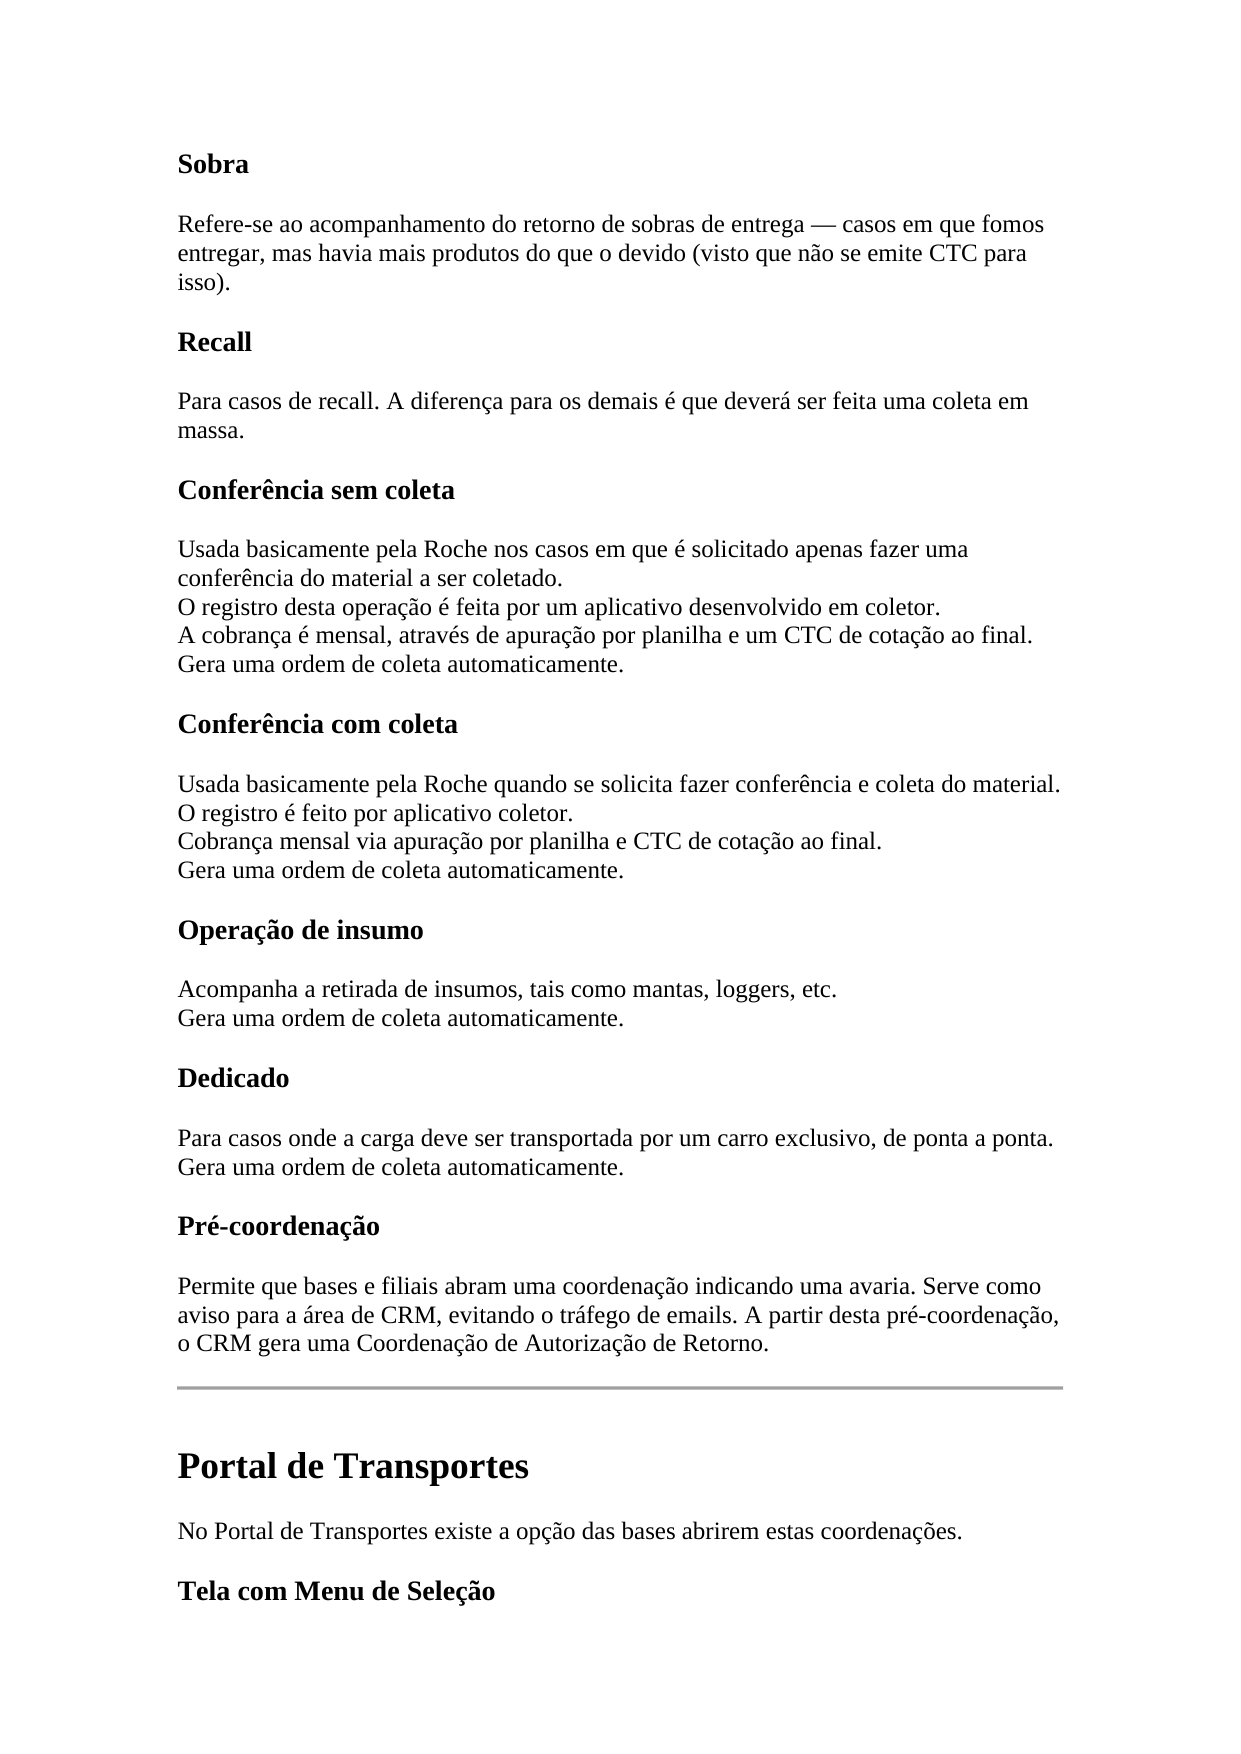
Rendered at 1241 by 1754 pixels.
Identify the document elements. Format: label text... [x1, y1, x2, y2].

text Sobra [177, 148, 1063, 180]
text Dedicado [177, 1061, 1063, 1094]
text Pré-coordenação [177, 1209, 1063, 1242]
text Operação de insumo [177, 913, 1063, 945]
text Refere-se ao acompanhamento do retorno de sobras de entrega — casos em que fomos entregar, mas havia mais produtos do que o devido (visto que não se emite CTC para isso). [177, 209, 1063, 295]
text Permite que bases e filiais abram uma coordenação indicando uma avaria. Serve como aviso para a área de CRM, evitando o tráfego de emails. A partir desta pré-coordenação, o CRM gera uma Coordenação de Autorização de Retorno. [177, 1271, 1063, 1357]
text Conferência com coleta [177, 707, 1063, 740]
text Conferência sem coleta [177, 473, 1063, 505]
text Tela com Menu de Seleção [177, 1574, 1063, 1606]
text Usada basicamente pela Roche quando se solicita fazer conferência e coleta do material. O registro é feito por aplicativo coletor. Cobrança mensal via apuração por planilha e CTC de cotação ao final. Gera uma ordem de coleta automaticamente. [177, 769, 1063, 884]
text Portal de Transportes [177, 1444, 1063, 1487]
text Usada basicamente pela Roche nos casos em que é solicitado apenas fazer uma conferência do material a ser coletado. O registro desta operação é feita por um aplicativo desenvolvido em coletor. A cobrança é mensal, através de apuração por planilha e um CTC de cotação ao final. Gera uma ordem de coleta automaticamente. [177, 534, 1063, 678]
text Acompanha a retirada de insumos, tais como mantas, loggers, etc. Gera uma ordem de coleta automaticamente. [177, 974, 1063, 1032]
text Para casos onde a carga deve ser transportada por um carro exclusivo, de ponta a ponta. Gera uma ordem de coleta automaticamente. [177, 1123, 1063, 1180]
text Recall [177, 324, 1063, 357]
text No Portal de Transportes existe a opção das bases abrirem estas coordenações. [177, 1516, 1063, 1545]
text Para casos de recall. A diferença para os demais é que deverá ser feita uma coleta em massa. [177, 386, 1063, 444]
